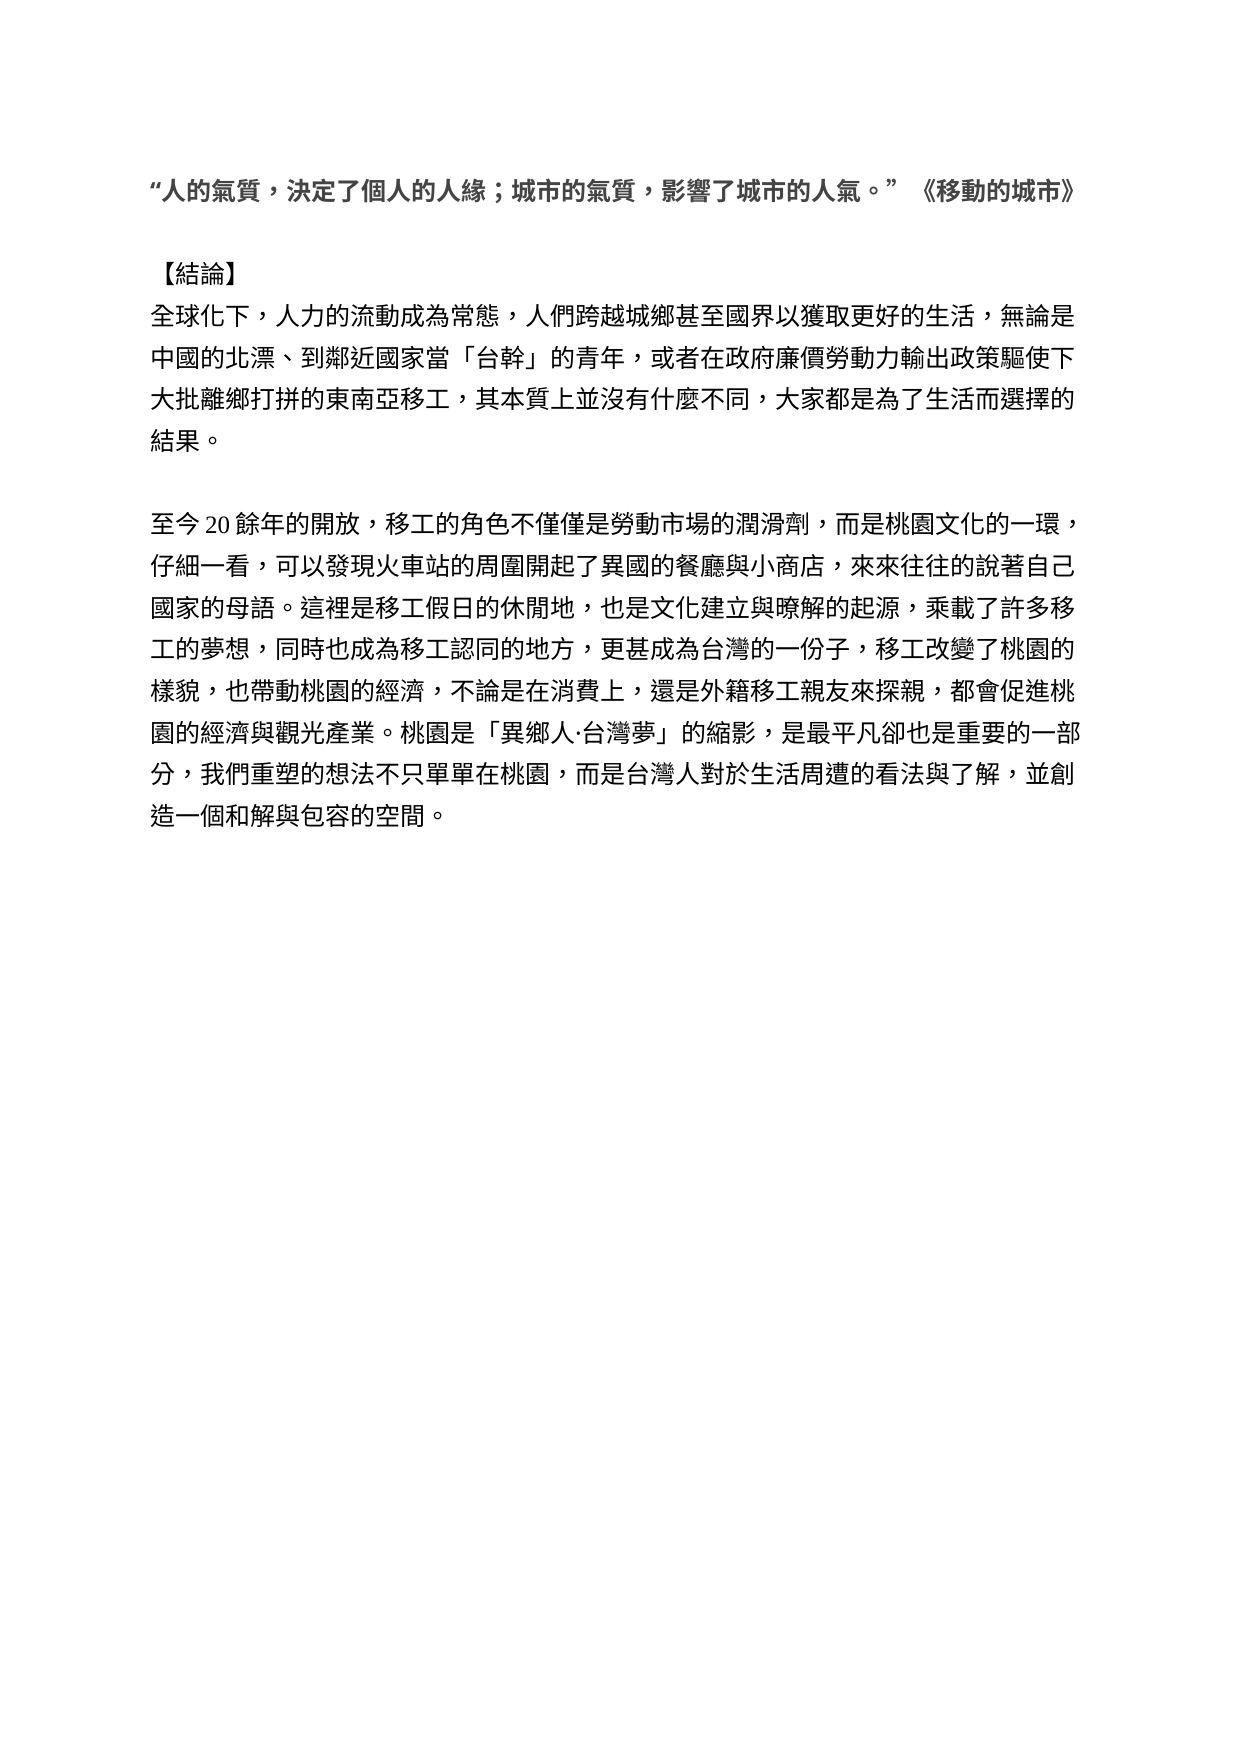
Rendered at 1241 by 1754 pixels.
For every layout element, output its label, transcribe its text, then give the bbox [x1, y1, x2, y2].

text 全球化下，人力的流動成為常態，人們跨越城鄉甚至國界以獲取更好的生活，無論是中國的北漂、到鄰近國家當「台幹」的青年，或者在政府廉價勞動力輸出政策驅使下大批離鄉打拼的東南亞移工，其本質上並沒有什麼不同，大家都是為了生活而選擇的結果。 [150, 294, 1090, 460]
text 【結論】 [150, 252, 1090, 294]
text 至今20餘年的開放，移工的角色不僅僅是勞動市場的潤滑劑，而是桃園文化的一環，仔細一看，可以發現火車站的周圍開起了異國的餐廳與小商店，來來往往的說著自己國家的母語。這裡是移工假日的休閒地，也是文化建立與暸解的起源，乘載了許多移工的夢想，同時也成為移工認同的地方，更甚成為台灣的一份子，移工改變了桃園的樣貌，也帶動桃園的經濟，不論是在消費上，還是外籍移工親友來探親，都會促進桃園的經濟與觀光產業。桃園是「異鄉人·台灣夢」的縮影，是最平凡卻也是重要的一部分，我們重塑的想法不只單單在桃園，而是台灣人對於生活周遭的看法與了解，並創造一個和解與包容的空間。 [150, 502, 1090, 835]
text “人的氣質，決定了個人的人緣；城市的氣質，影響了城市的人氣。”《移動的城市》 [150, 169, 1090, 210]
